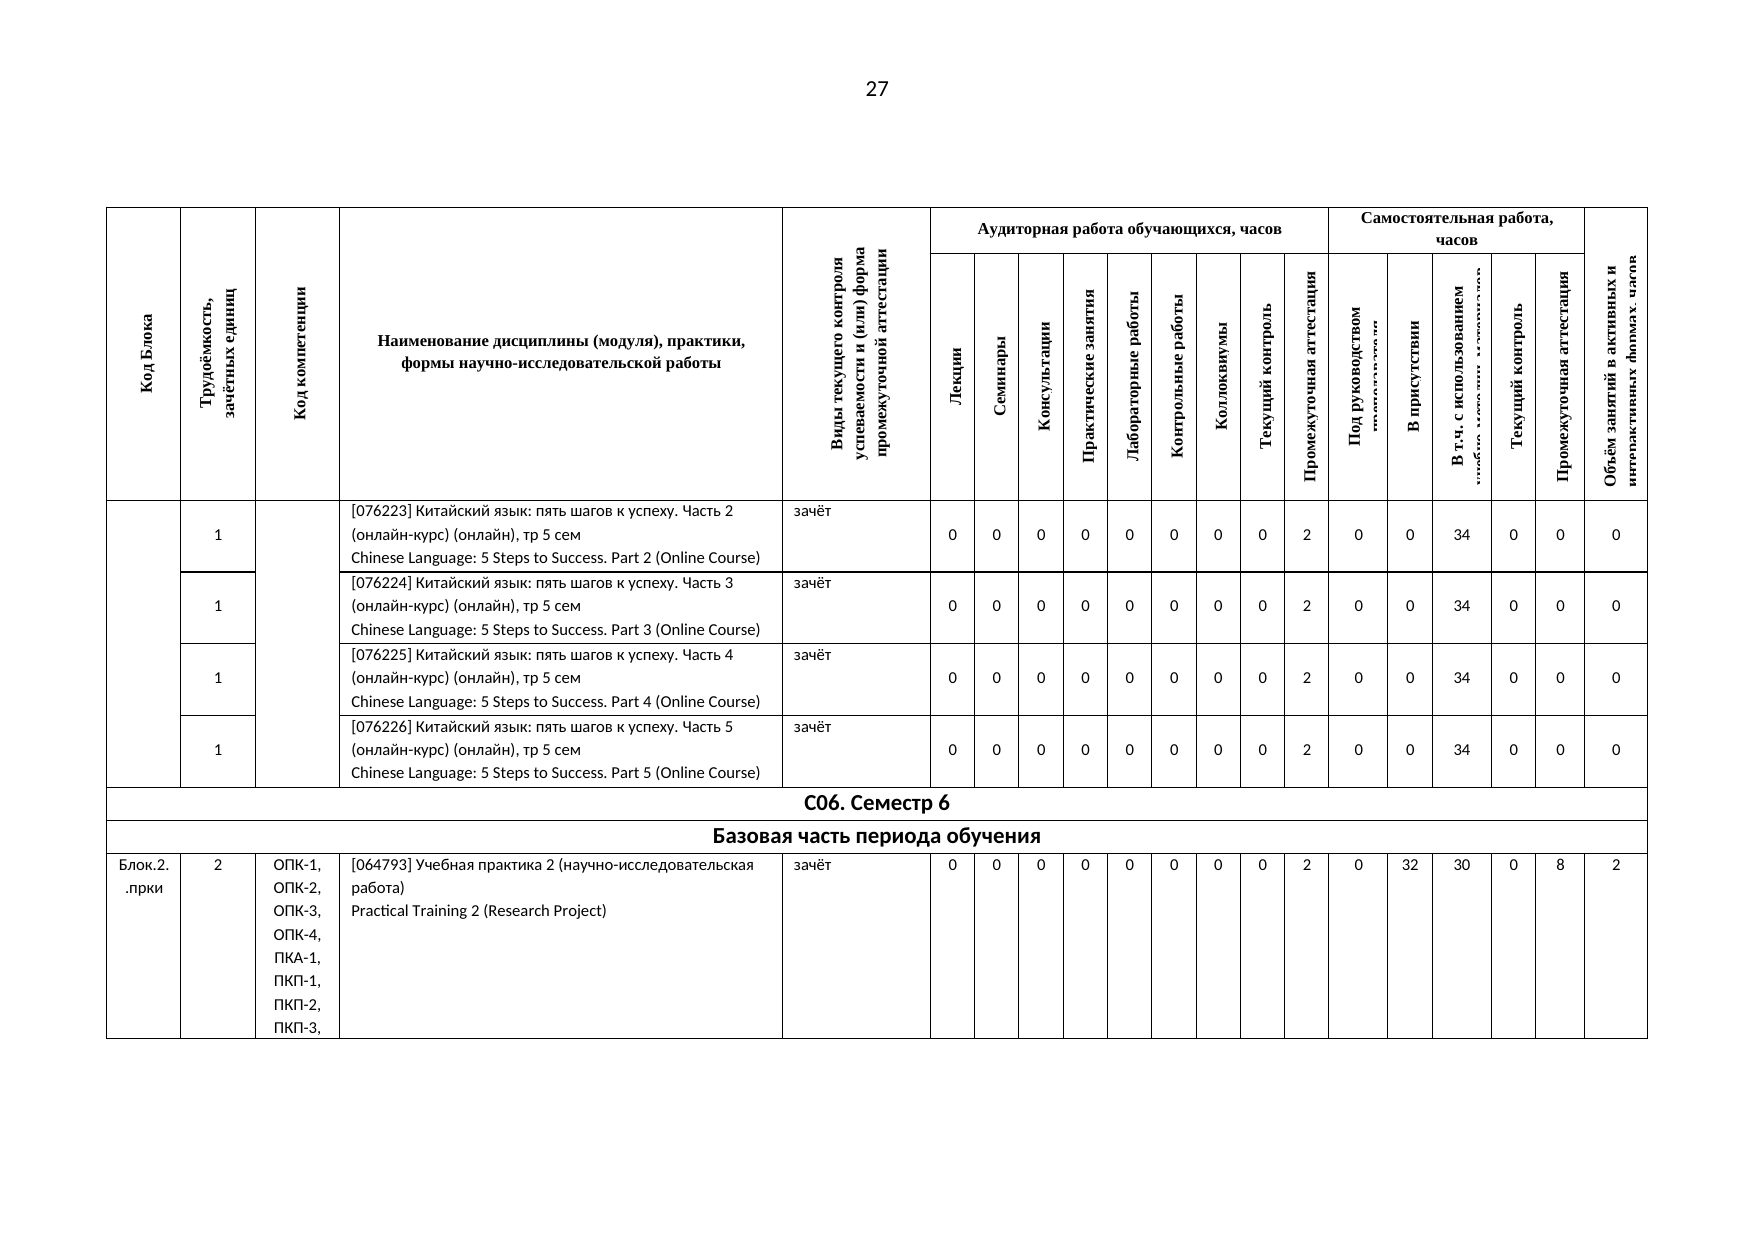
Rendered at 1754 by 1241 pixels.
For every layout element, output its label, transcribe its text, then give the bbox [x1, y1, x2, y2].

table_cell Лабораторные работы [1108, 254, 1151, 499]
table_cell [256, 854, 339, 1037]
table_cell Промежуточная аттестация [1285, 254, 1328, 499]
table_header Самостоятельная работа, часов [1329, 208, 1584, 253]
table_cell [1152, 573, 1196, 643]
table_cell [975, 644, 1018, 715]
table_cell В т.ч. с использованием учебно-методич. материалов [1433, 254, 1491, 499]
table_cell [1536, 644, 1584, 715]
table_cell Текущий контроль [1492, 254, 1535, 499]
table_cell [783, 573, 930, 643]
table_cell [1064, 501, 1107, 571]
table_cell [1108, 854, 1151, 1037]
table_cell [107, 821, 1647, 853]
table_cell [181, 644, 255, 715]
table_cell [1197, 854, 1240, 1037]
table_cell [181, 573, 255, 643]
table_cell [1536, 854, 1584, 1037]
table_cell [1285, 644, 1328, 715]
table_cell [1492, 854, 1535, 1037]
table_cell Практические занятия [1064, 254, 1107, 499]
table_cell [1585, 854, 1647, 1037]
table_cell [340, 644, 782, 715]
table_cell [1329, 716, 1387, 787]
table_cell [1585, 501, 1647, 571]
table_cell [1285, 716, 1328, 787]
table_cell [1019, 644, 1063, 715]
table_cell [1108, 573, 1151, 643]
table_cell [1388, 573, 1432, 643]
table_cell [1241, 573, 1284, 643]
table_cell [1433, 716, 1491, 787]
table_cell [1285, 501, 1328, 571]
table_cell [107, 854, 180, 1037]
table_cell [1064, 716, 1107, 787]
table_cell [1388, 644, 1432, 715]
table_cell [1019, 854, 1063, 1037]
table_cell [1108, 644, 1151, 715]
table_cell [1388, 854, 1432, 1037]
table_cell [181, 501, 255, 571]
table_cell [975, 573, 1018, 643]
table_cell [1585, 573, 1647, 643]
table_header Объём занятий в активных и интерактивных формах, часов [1585, 208, 1647, 499]
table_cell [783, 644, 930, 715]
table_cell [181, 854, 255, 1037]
table_header Трудоёмкость, зачётных единиц [181, 208, 255, 499]
table_cell Контрольные работы [1152, 254, 1196, 499]
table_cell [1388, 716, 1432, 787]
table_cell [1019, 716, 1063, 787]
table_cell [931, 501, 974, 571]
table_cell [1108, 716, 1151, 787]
table_header Наименование дисциплины (модуля), практики, формы научно-исследовательской работы [340, 208, 782, 499]
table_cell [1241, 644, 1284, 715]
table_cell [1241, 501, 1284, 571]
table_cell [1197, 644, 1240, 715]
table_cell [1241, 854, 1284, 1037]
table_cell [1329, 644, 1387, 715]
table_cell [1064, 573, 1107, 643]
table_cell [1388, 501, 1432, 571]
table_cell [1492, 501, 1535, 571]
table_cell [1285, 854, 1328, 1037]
table_cell В присутствии преподавателя [1388, 254, 1432, 499]
table_cell Промежуточная аттестация [1536, 254, 1584, 499]
table_cell Консультации [1019, 254, 1063, 499]
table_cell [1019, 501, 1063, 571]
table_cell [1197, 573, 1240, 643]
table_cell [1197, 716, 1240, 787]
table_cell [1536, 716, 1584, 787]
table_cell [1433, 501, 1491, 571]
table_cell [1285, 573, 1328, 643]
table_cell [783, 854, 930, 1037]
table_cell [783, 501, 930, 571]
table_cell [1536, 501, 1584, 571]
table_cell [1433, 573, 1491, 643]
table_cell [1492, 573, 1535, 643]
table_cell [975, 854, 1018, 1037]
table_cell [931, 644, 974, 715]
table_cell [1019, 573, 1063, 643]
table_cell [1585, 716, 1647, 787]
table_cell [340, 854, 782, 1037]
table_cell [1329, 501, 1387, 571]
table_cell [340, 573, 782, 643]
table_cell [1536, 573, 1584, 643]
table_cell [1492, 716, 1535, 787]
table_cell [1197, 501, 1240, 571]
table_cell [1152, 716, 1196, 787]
table_header Виды текущего контроля успеваемости и (или) форма промежуточной аттестации [783, 208, 930, 499]
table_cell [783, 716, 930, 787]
table_header Аудиторная работа обучающихся, часов [931, 208, 1328, 253]
table_cell Лекции [931, 254, 974, 499]
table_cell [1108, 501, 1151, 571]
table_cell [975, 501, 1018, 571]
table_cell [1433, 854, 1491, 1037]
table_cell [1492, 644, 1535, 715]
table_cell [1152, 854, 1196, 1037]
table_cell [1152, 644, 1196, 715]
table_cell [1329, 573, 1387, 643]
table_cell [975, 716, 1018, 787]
table_cell Коллоквиумы [1197, 254, 1240, 499]
table_cell Семинары [975, 254, 1018, 499]
table_cell Под руководством преподавателя [1329, 254, 1387, 499]
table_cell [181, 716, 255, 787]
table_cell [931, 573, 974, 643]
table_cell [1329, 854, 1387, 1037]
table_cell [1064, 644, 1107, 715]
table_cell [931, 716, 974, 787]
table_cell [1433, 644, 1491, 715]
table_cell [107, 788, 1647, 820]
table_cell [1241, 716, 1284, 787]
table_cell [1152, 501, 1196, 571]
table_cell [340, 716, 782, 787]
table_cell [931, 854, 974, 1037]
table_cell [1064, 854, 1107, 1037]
table_cell Текущий контроль [1241, 254, 1284, 499]
table_header Код Блока [107, 208, 180, 499]
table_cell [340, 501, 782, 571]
table_header Код компетенции [256, 208, 339, 499]
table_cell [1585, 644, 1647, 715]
